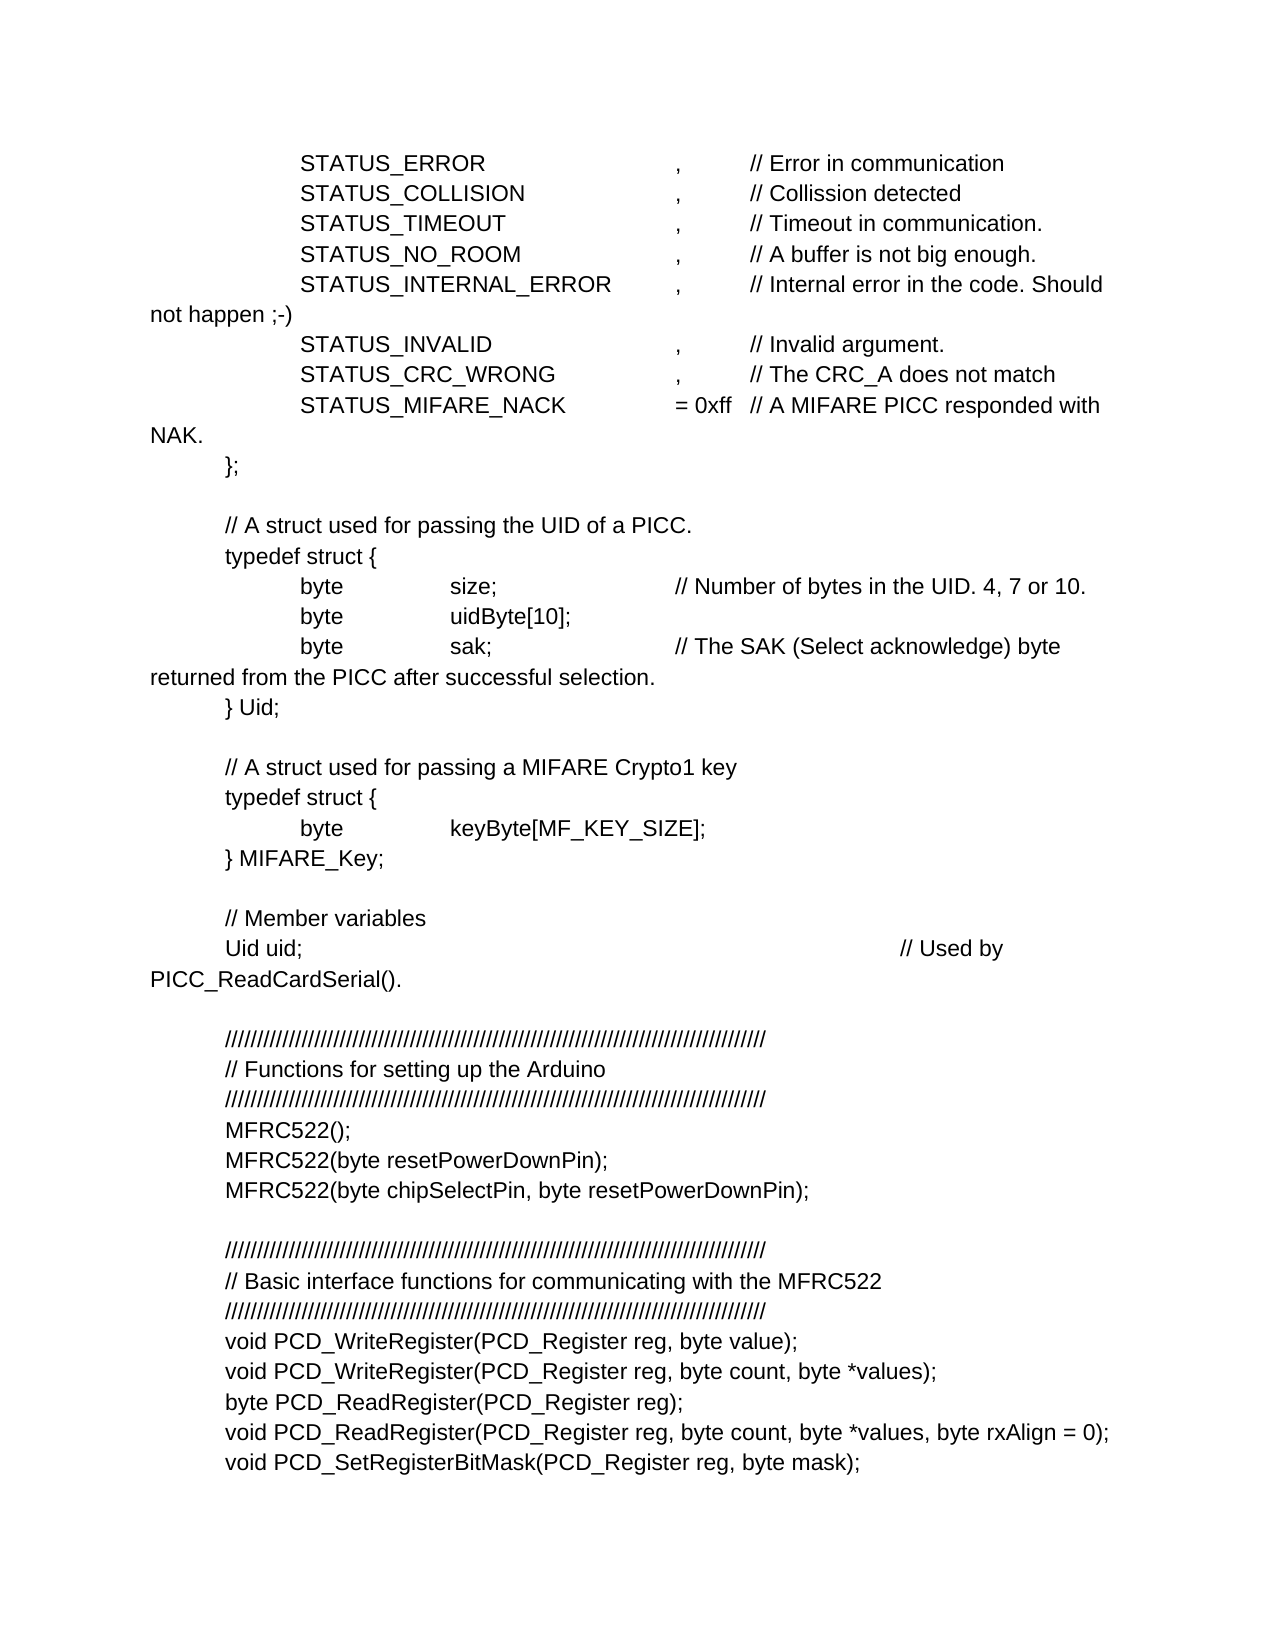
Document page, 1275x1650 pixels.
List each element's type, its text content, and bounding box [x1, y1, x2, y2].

text void PCD_WriteRegister(PCD_Register reg, byte count, byte *values); [150, 1358, 1125, 1385]
text typedef struct { [150, 784, 1125, 811]
text }; [150, 452, 1125, 478]
text STATUS_CRC_WRONG , // The CRC_A does not match [150, 361, 1125, 388]
text // A struct used for passing a MIFARE Crypto1 key [150, 754, 1125, 781]
text MFRC522(); [150, 1117, 1125, 1143]
text ///////////////////////////////////////////////////////////////////////////////////// [150, 1026, 1125, 1052]
text ///////////////////////////////////////////////////////////////////////////////////// [150, 1298, 1125, 1324]
text STATUS_NO_ROOM , // A buffer is not big enough. [150, 241, 1125, 267]
text STATUS_ERROR , // Error in communication [150, 150, 1125, 176]
text STATUS_TIMEOUT , // Timeout in communication. [150, 210, 1125, 237]
text STATUS_INTERNAL_ERROR , // Internal error in the code. Should not happen ;-) [150, 271, 1125, 327]
text void PCD_ReadRegister(PCD_Register reg, byte count, byte *values, byte rxAlign = 0); [150, 1419, 1125, 1445]
text byte uidByte[10]; [150, 603, 1125, 629]
text // Basic interface functions for communicating with the MFRC522 [150, 1268, 1125, 1294]
text void PCD_WriteRegister(PCD_Register reg, byte value); [150, 1328, 1125, 1354]
text } MIFARE_Key; [150, 845, 1125, 871]
text ///////////////////////////////////////////////////////////////////////////////////// [150, 1237, 1125, 1264]
text // Functions for setting up the Arduino [150, 1056, 1125, 1083]
text STATUS_MIFARE_NACK = 0xff // A MIFARE PICC responded with NAK. [150, 392, 1125, 448]
text void PCD_SetRegisterBitMask(PCD_Register reg, byte mask); [150, 1449, 1125, 1475]
text byte PCD_ReadRegister(PCD_Register reg); [150, 1388, 1125, 1415]
text ///////////////////////////////////////////////////////////////////////////////////// [150, 1086, 1125, 1113]
text } Uid; [150, 694, 1125, 720]
text // A struct used for passing the UID of a PICC. [150, 512, 1125, 539]
text MFRC522(byte resetPowerDownPin); [150, 1147, 1125, 1173]
text byte sak; // The SAK (Select acknowledge) byte returned from the PICC after successful selection. [150, 633, 1125, 690]
text Uid uid; // Used by PICC_ReadCardSerial(). [150, 935, 1125, 992]
text byte size; // Number of bytes in the UID. 4, 7 or 10. [150, 573, 1125, 599]
text MFRC522(byte chipSelectPin, byte resetPowerDownPin); [150, 1177, 1125, 1203]
text STATUS_COLLISION , // Collission detected [150, 180, 1125, 207]
text // Member variables [150, 905, 1125, 932]
text typedef struct { [150, 543, 1125, 569]
text byte keyByte[MF_KEY_SIZE]; [150, 814, 1125, 841]
text STATUS_INVALID , // Invalid argument. [150, 331, 1125, 358]
